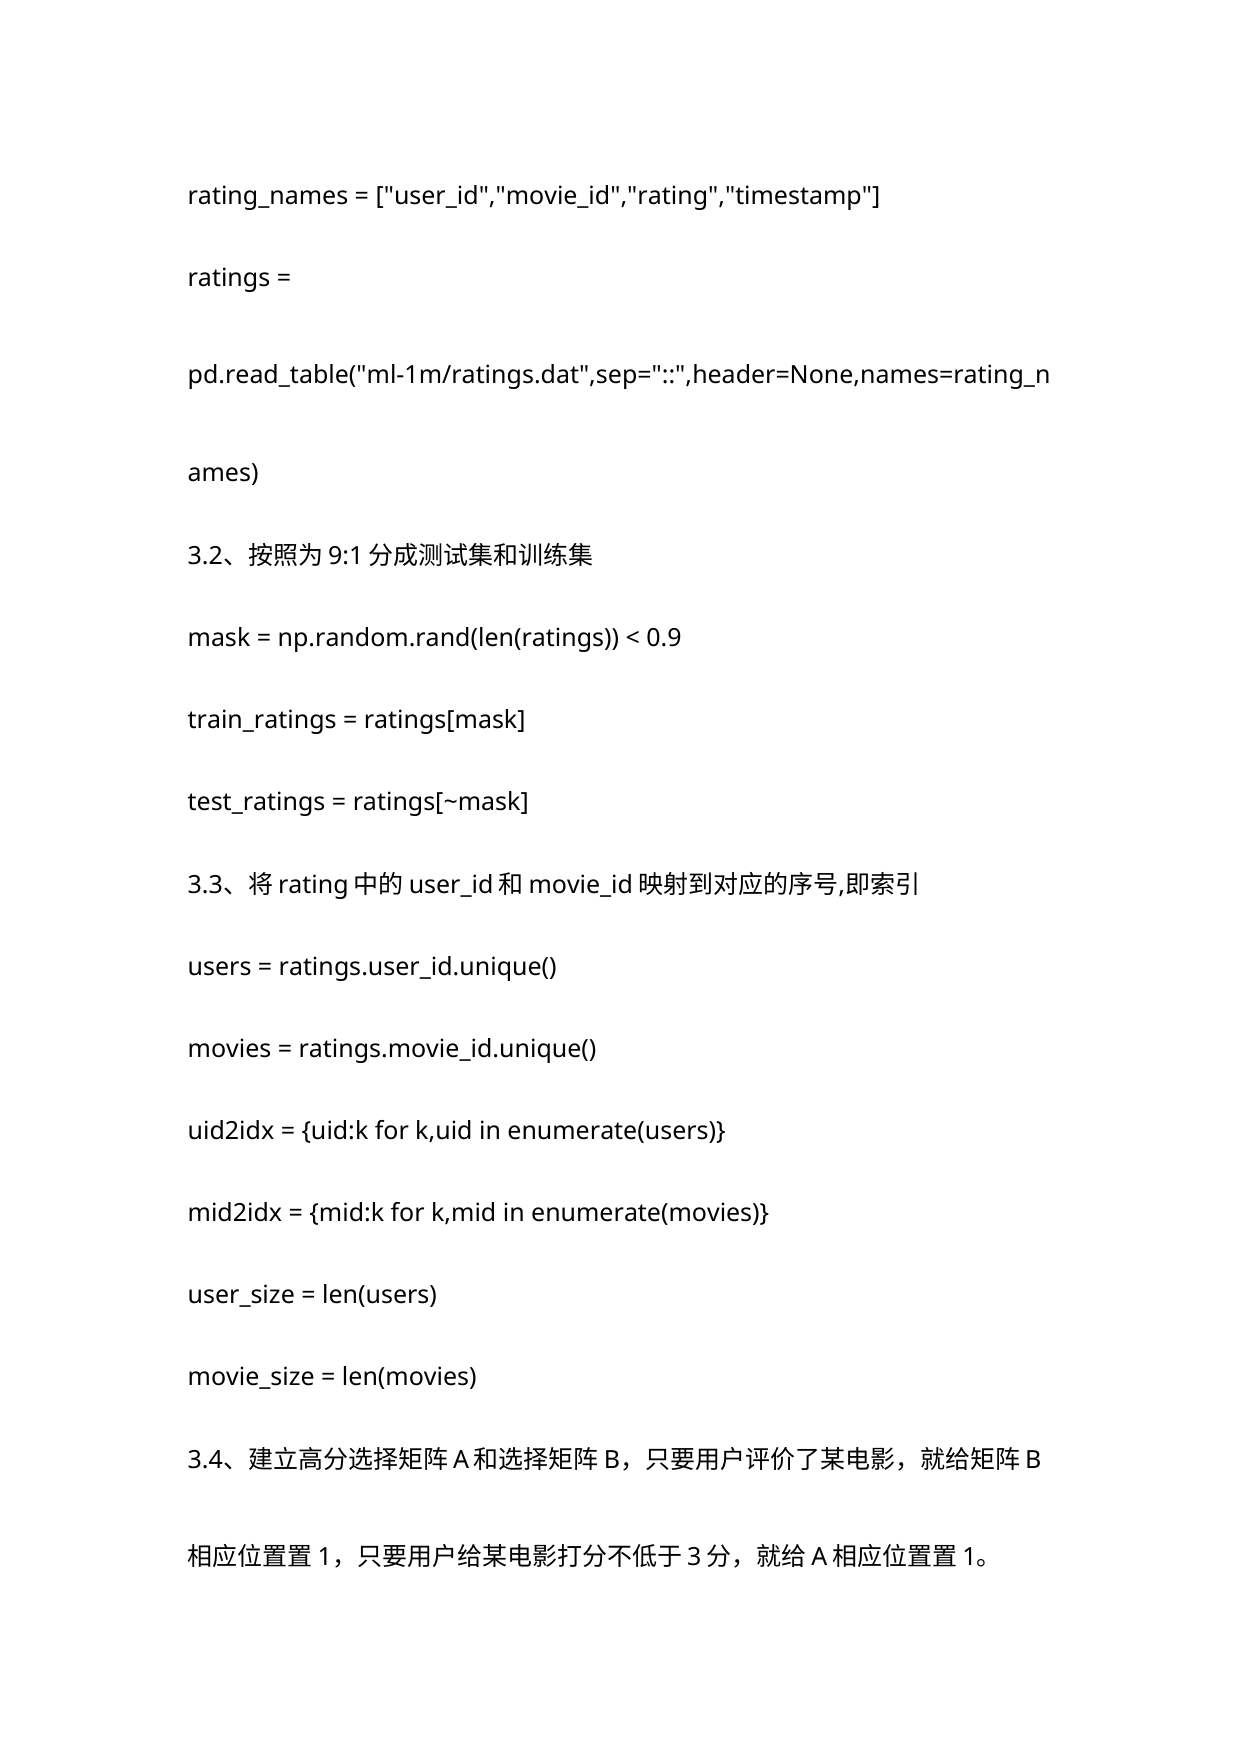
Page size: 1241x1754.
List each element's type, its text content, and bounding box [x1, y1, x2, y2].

text user_size = len(users) [187, 1261, 1053, 1326]
text rating_names = ["user_id","movie_id","rating","timestamp"] [187, 162, 1053, 227]
text users = ratings.user_id.unique() [187, 933, 1053, 998]
text 3.4、建立高分选择矩阵A和选择矩阵B，只要用户评价了某电影，就给矩阵B相应位置置1，只要用户给某电影打分不低于3分，就给A相应位置置1。 [187, 1425, 1053, 1587]
text 3.2、按照为9:1分成测试集和训练集 [187, 521, 1053, 586]
text ratings = pd.read_table("ml-1m/ratings.dat",sep="::",header=None,names=rating_names) [187, 244, 1053, 504]
text train_ratings = ratings[mask] [187, 686, 1053, 751]
text movies = ratings.movie_id.unique() [187, 1015, 1053, 1080]
text movie_size = len(movies) [187, 1343, 1053, 1408]
text uid2idx = {uid:k for k,uid in enumerate(users)} [187, 1097, 1053, 1162]
text test_ratings = ratings[~mask] [187, 768, 1053, 833]
text mask = np.random.rand(len(ratings)) < 0.9 [187, 604, 1053, 669]
text 3.3、将rating中的user_id和movie_id映射到对应的序号,即索引 [187, 850, 1053, 915]
text mid2idx = {mid:k for k,mid in enumerate(movies)} [187, 1179, 1053, 1244]
